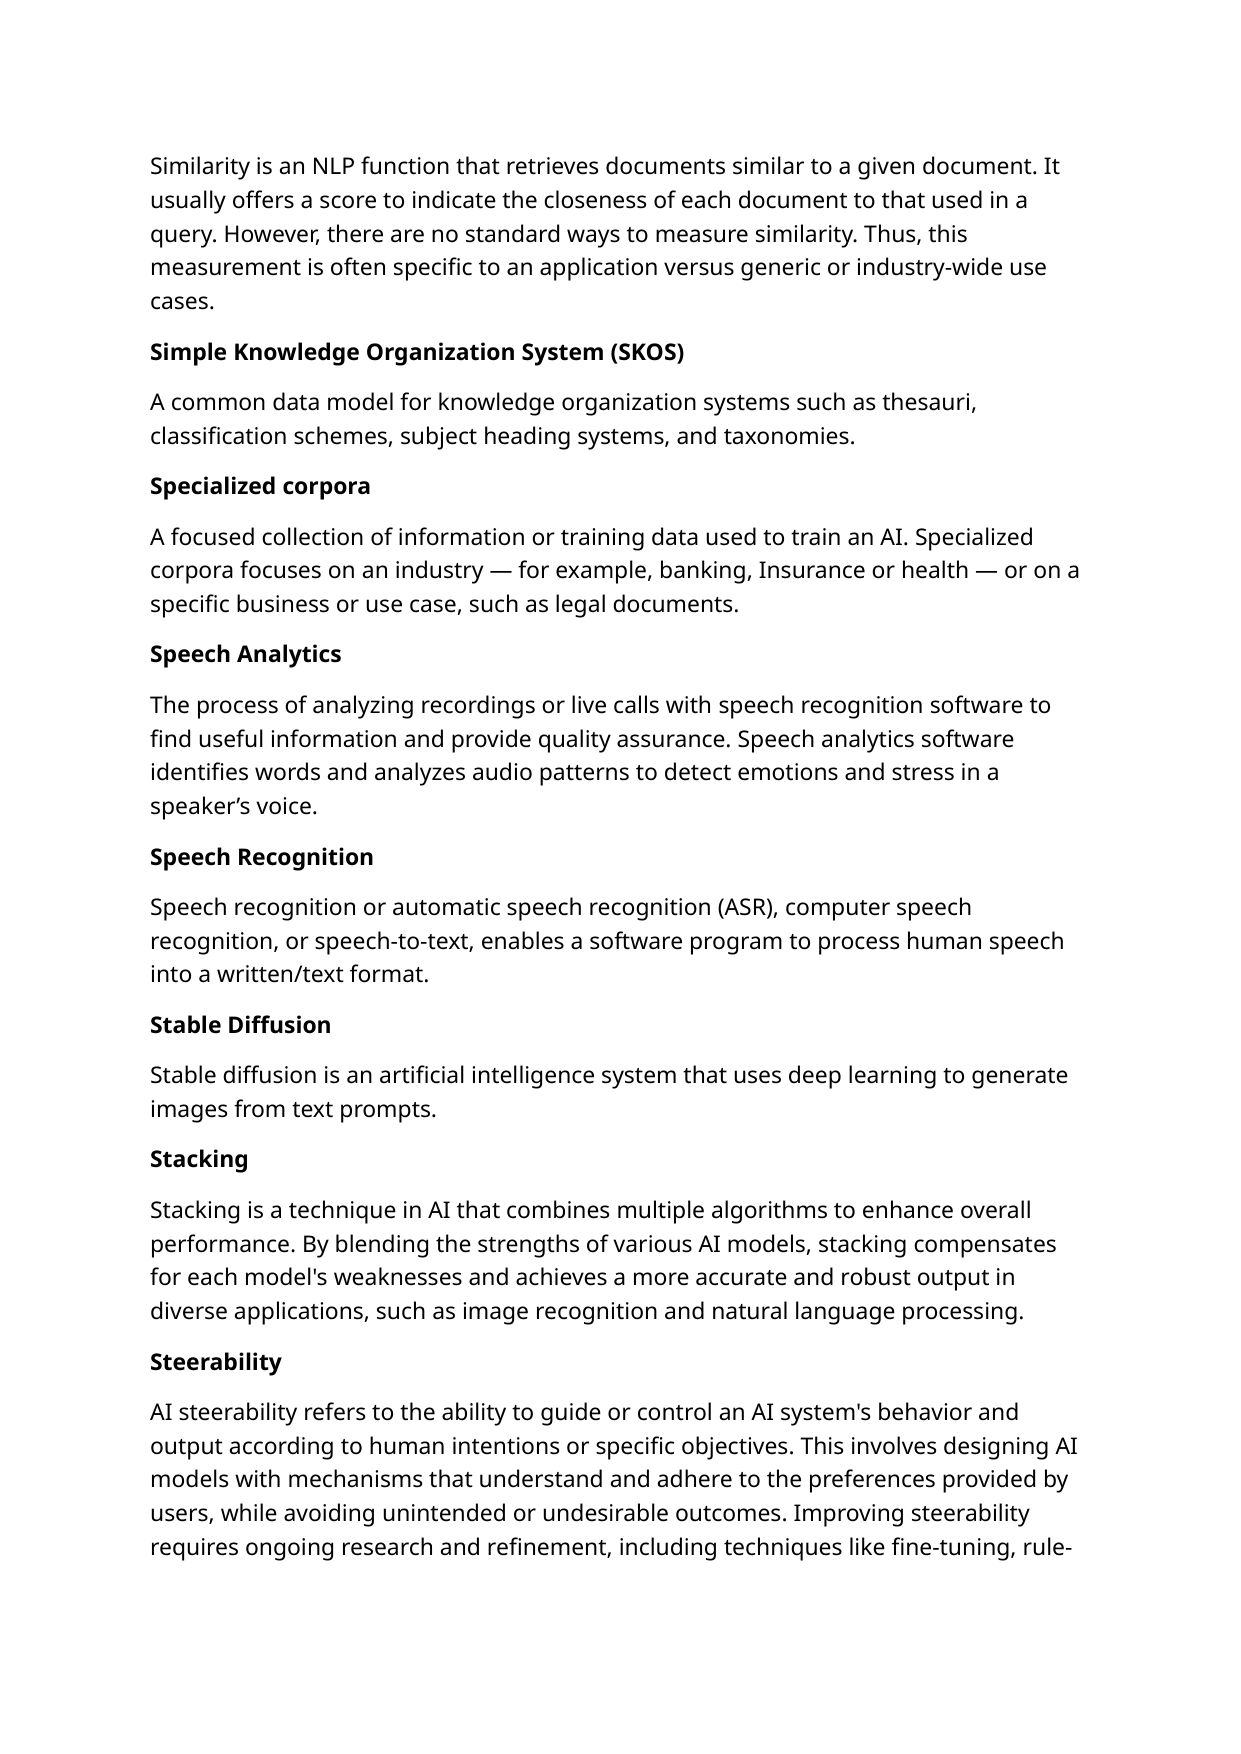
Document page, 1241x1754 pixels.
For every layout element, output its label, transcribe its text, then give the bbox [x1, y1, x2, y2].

text A common data model for knowledge organization systems such as thesauri, classification schemes, subject heading systems, and taxonomies. [150, 386, 1090, 451]
text Stable Diffusion [150, 1009, 1090, 1040]
text Steerability [150, 1345, 1090, 1377]
text Speech recognition or automatic speech recognition (ASR), computer speech recognition, or speech-to-text, enables a software program to process human speech into a written/text format. [150, 891, 1090, 989]
text The process of analyzing recordings or live calls with speech recognition software to find useful information and provide quality assurance. Speech analytics software identifies words and analyzes audio patterns to detect emotions and stress in a speaker’s voice. [150, 689, 1090, 821]
text Specialized corpora [150, 470, 1090, 501]
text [150, 1396, 1090, 1562]
text Speech Analytics [150, 638, 1090, 669]
text Similarity is an NLP function that retrieves documents similar to a given document. It usually offers a score to indicate the closeness of each document to that used in a query. However, there are no standard ways to measure similarity. Thus, this measurement is often specific to an application versus generic or industry-wide use cases. [150, 150, 1090, 316]
text Speech Recognition [150, 840, 1090, 872]
text Stacking is a technique in AI that combines multiple algorithms to enhance overall performance. By blending the strengths of various AI models, stacking compensates for each model's weaknesses and achieves a more accurate and robust output in diverse applications, such as image recognition and natural language processing. [150, 1194, 1090, 1326]
text Simple Knowledge Organization System (SKOS) [150, 335, 1090, 367]
text A focused collection of information or training data used to train an AI. Specialized corpora focuses on an industry — for example, banking, Insurance or health — or on a specific business or use case, such as legal documents. [150, 520, 1090, 619]
text Stable diffusion is an artificial intelligence system that uses deep learning to generate images from text prompts. [150, 1059, 1090, 1124]
text Stacking [150, 1143, 1090, 1174]
